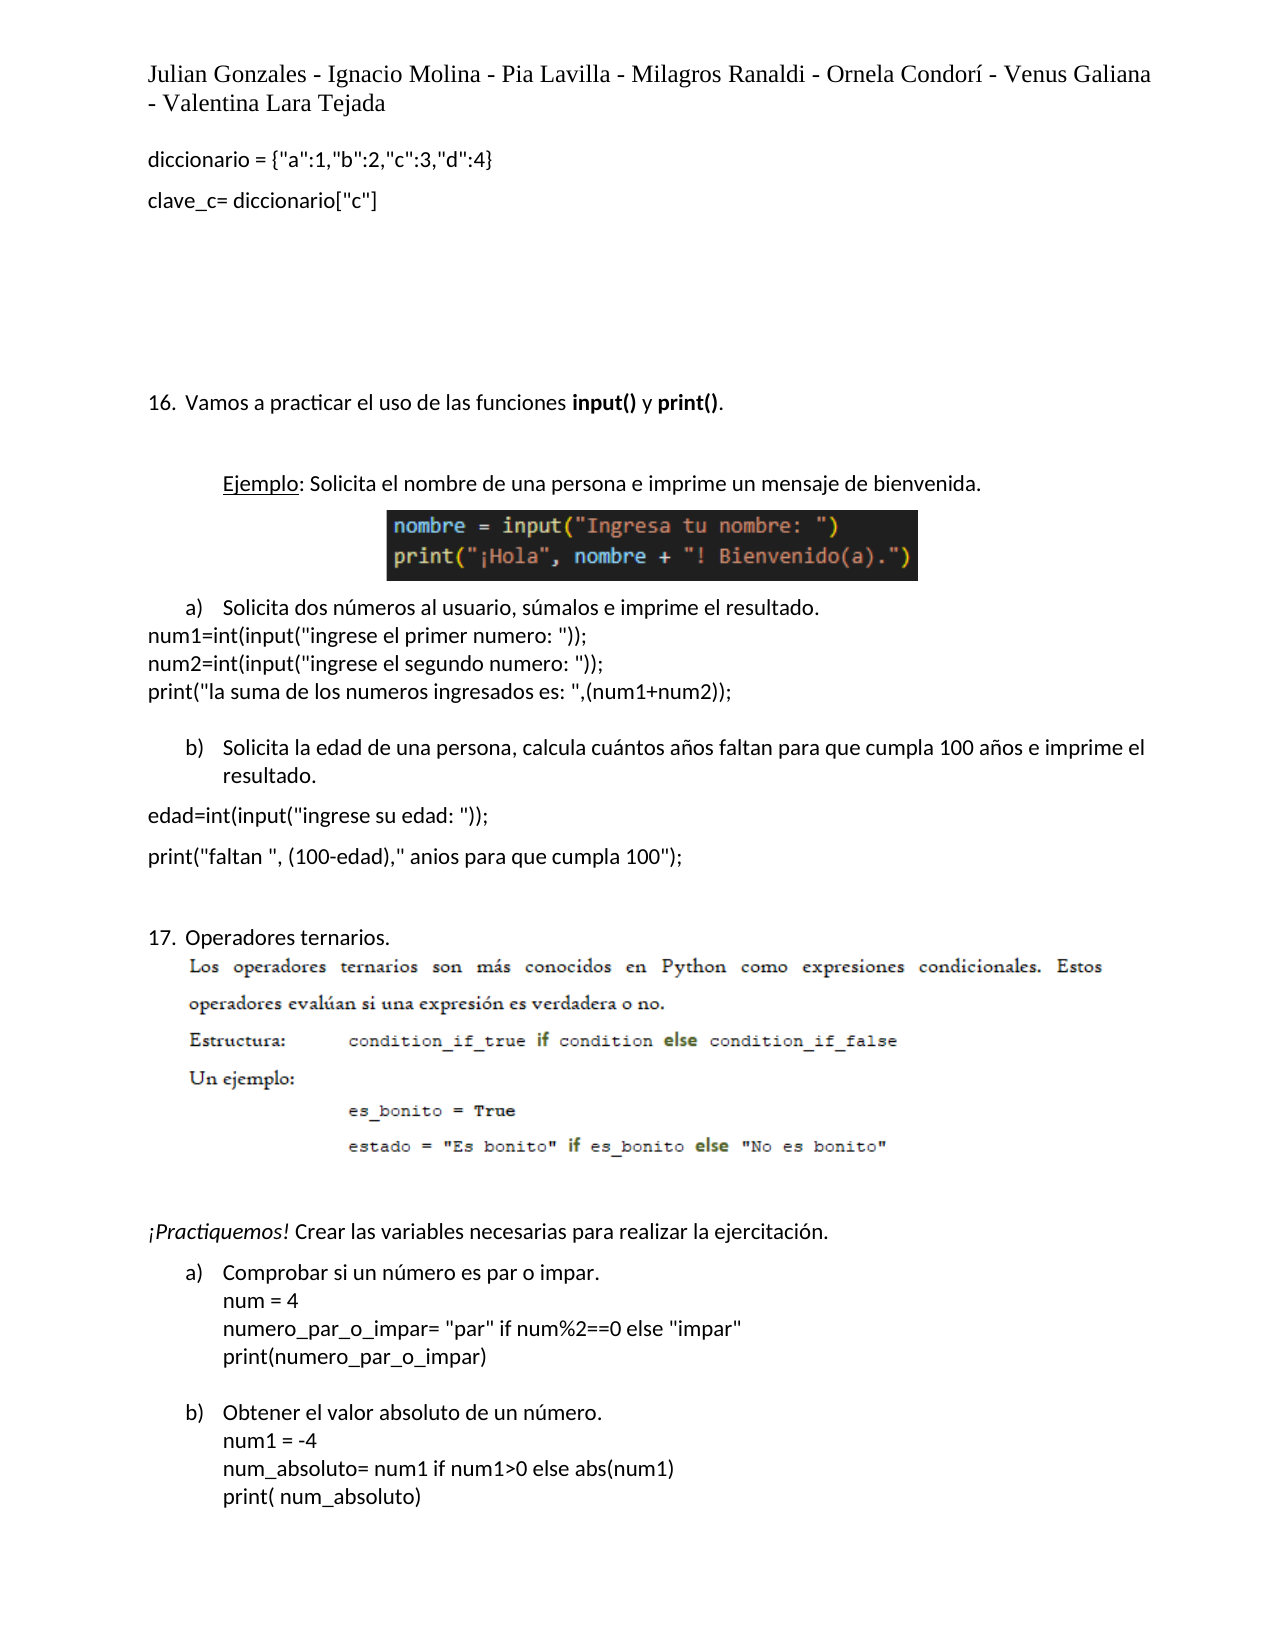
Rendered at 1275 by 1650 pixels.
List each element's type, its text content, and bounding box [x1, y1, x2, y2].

text clave_c= diccionario["c"] [148, 186, 1157, 214]
text print( num_absoluto) [223, 1482, 1157, 1510]
text print(numero_par_o_impar) [223, 1342, 1157, 1370]
picture [185, 951, 1106, 1165]
list Vamos a practicar el uso de las funciones input() y print(). [148, 388, 1157, 416]
text num = 4 [223, 1286, 1157, 1314]
picture [386, 510, 918, 581]
text edad=int(input("ingrese su edad: ")); [148, 801, 1157, 829]
text Ejemplo: Solicita el nombre de una persona e imprime un mensaje de bienvenida. [223, 469, 1157, 497]
text num1=int(input("ingrese el primer numero: ")); [148, 621, 1157, 649]
text num_absoluto= num1 if num1>0 else abs(num1) [223, 1454, 1157, 1482]
list Comprobar si un número es par o impar. [185, 1258, 1157, 1286]
text ¡Practiquemos! Crear las variables necesarias para realizar la ejercitación. [148, 1217, 1157, 1245]
list Solicita la edad de una persona, calcula cuántos años faltan para que cumpla 100 años e imprime el resultado. [185, 733, 1157, 789]
text print("la suma de los numeros ingresados es: ",(num1+num2)); [148, 677, 1157, 705]
text print("faltan ", (100-edad)," anios para que cumpla 100"); [148, 842, 1157, 870]
list Obtener el valor absoluto de un número. [185, 1398, 1157, 1426]
text numero_par_o_impar= "par" if num%2==0 else "impar" [223, 1314, 1157, 1342]
text num1 = -4 [223, 1426, 1157, 1454]
text num2=int(input("ingrese el segundo numero: ")); [148, 649, 1157, 677]
text diccionario = {"a":1,"b":2,"c":3,"d":4} [148, 145, 1157, 173]
list Solicita dos números al usuario, súmalos e imprime el resultado. [185, 593, 1157, 621]
